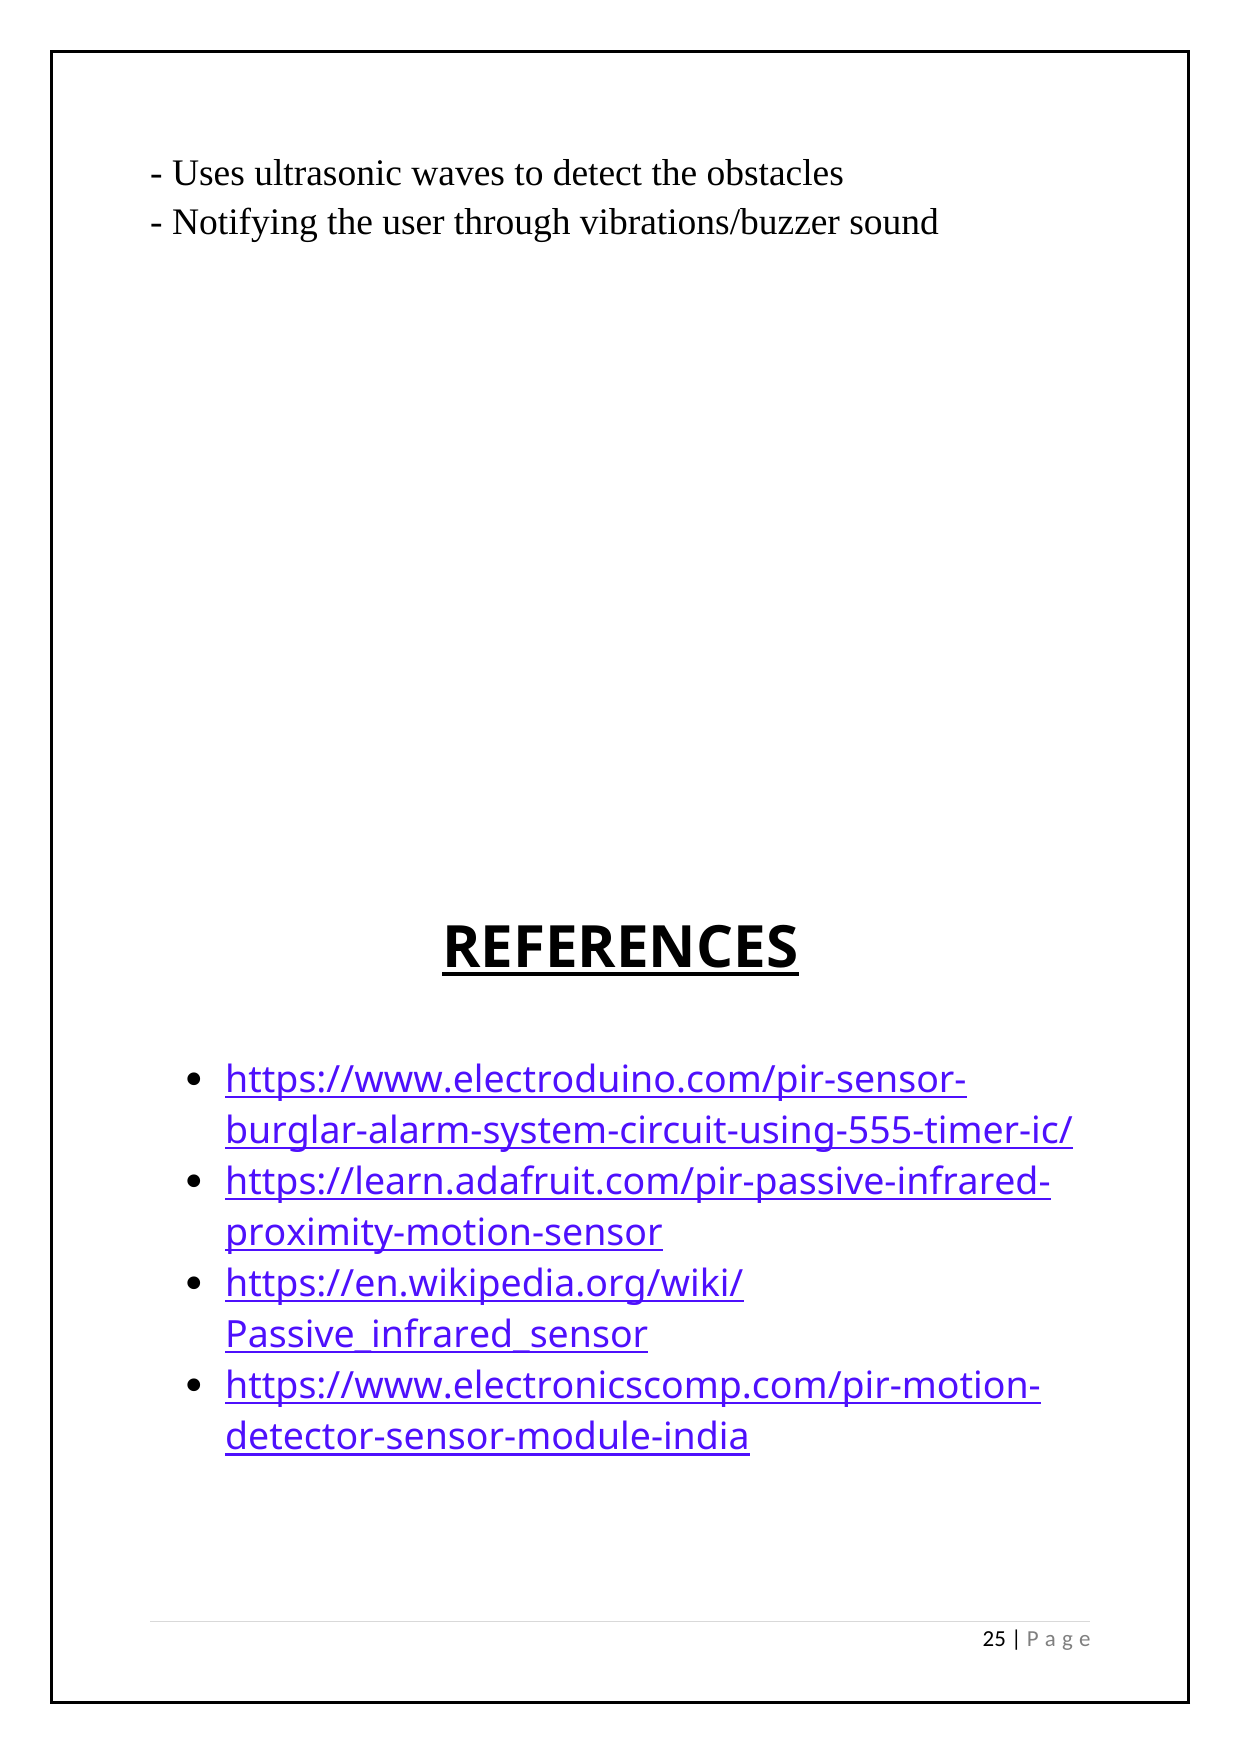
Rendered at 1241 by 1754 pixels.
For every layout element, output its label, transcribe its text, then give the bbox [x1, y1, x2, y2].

text - Uses ultrasonic waves to detect the obstacles [150, 150, 1090, 193]
list https://learn.adafruit.com/pir-passive-infrared-proximity-motion-sensor [187, 1154, 1090, 1257]
list https://www.electronicscomp.com/pir-motion-detector-sensor-module-india [187, 1359, 1090, 1461]
list https://www.electroduino.com/pir-sensor-burglar-alarm-system-circuit-using-555-timer-ic/ [187, 1052, 1090, 1154]
text - Notifying the user through vibrations/buzzer sound [150, 199, 1090, 243]
list https://en.wikipedia.org/wiki/Passive_infrared_sensor [187, 1257, 1090, 1359]
text REFERENCES [150, 905, 1090, 984]
